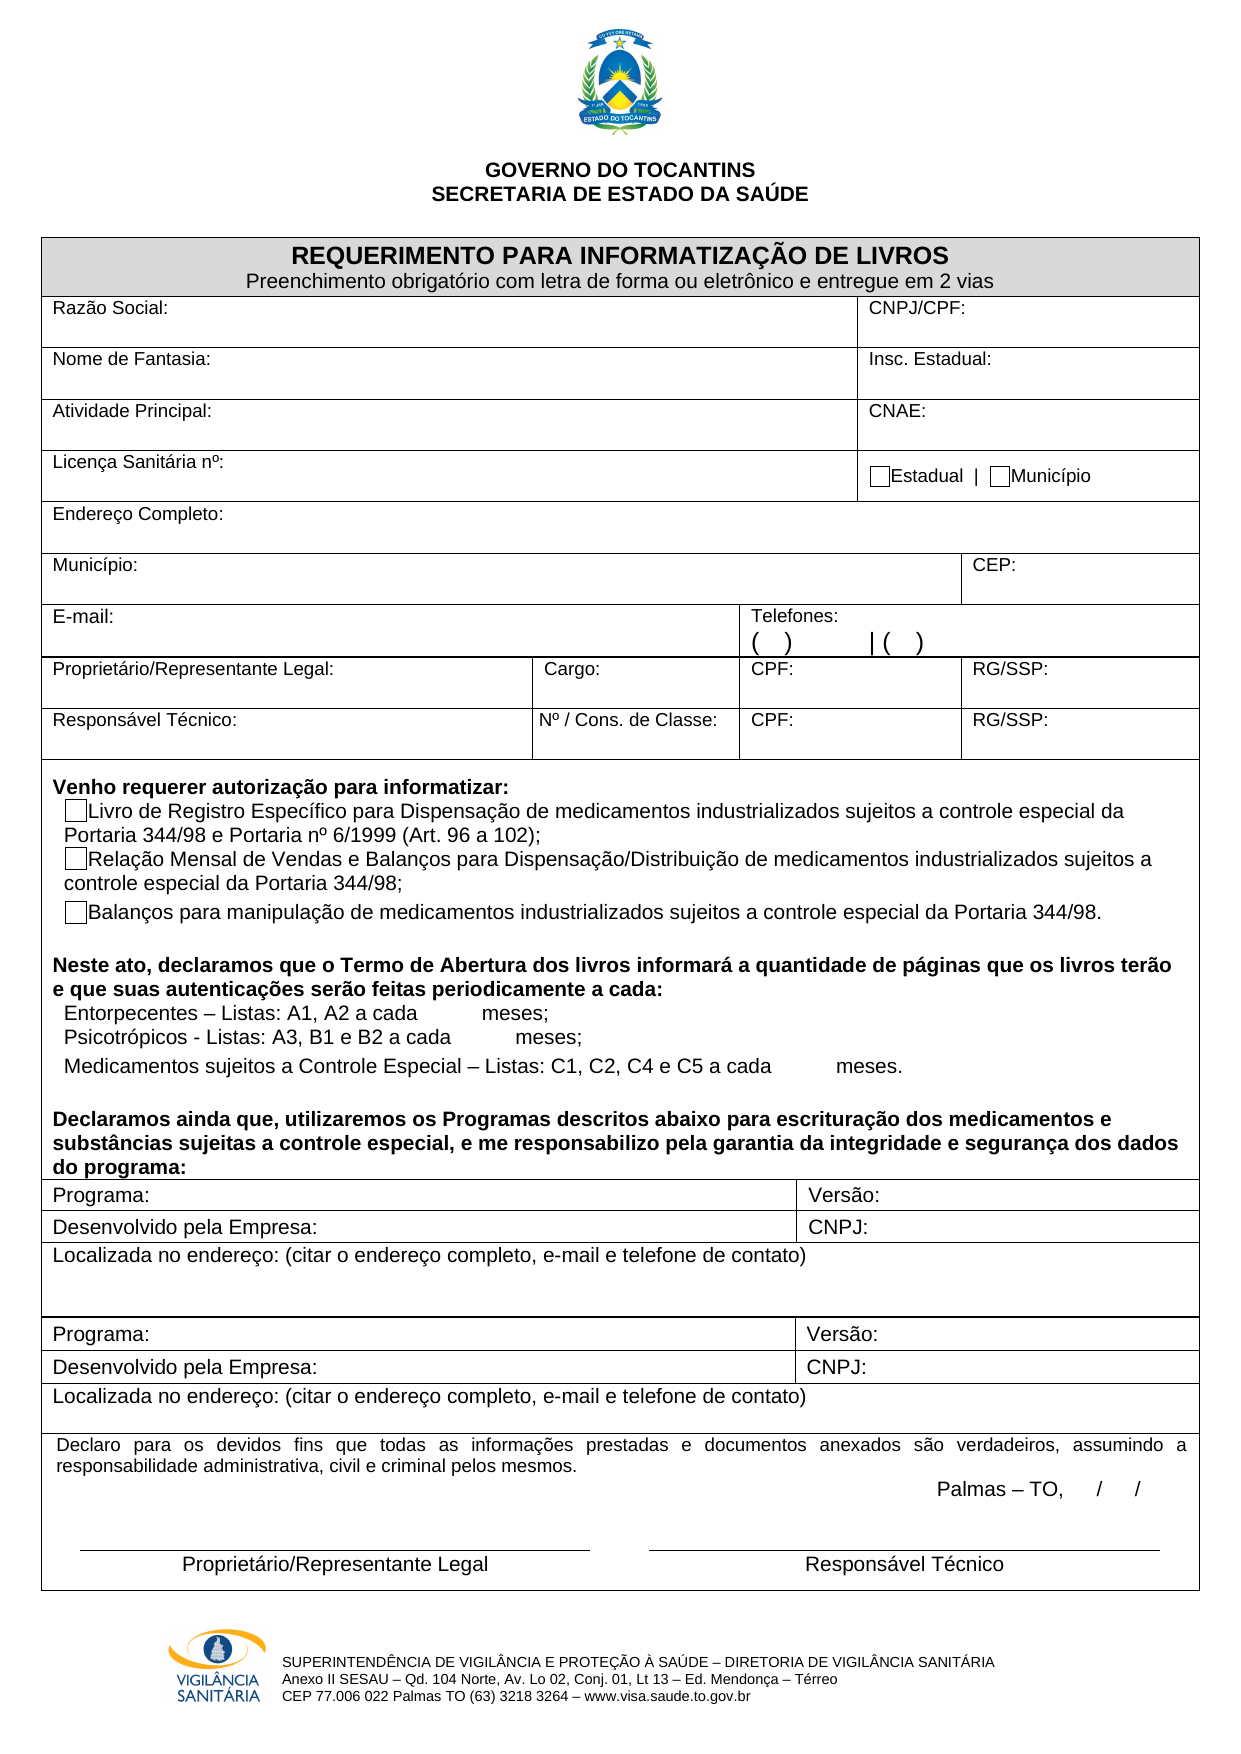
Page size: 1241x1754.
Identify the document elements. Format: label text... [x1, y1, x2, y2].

picture [577, 29, 663, 135]
table_cell CEP: [962, 554, 1199, 604]
table_cell Venho requerer autorização para informatizar: Neste ato, declaramos que o Termo de Abertura dos livros informará a quantidade de páginas que os livros terão e que suas autenticações serão feitas periodicamente a cada: Declaramos ainda que, utilizaremos os Programas descritos abaixo para escrituração dos medicamentos e substâncias sujeitas a controle especial, e me responsabilizo pela garantia da integridade e segurança dos dados do programa: [42, 760, 1199, 1179]
picture [161, 1626, 277, 1705]
table_cell Insc. Estadual: [858, 348, 1199, 398]
table_cell Estadual | Município [858, 451, 1199, 501]
table_cell Responsável Técnico: [42, 709, 532, 759]
table_cell Localizada no endereço: (citar o endereço completo, e-mail e telefone de contato) [42, 1243, 1199, 1316]
table_cell CNPJ: [797, 1211, 1199, 1242]
table_cell RG/SSP: [962, 658, 1199, 708]
table_cell CNPJ/CPF: [858, 297, 1199, 347]
table_cell Município: [42, 554, 961, 604]
table_cell Nº / Cons. de Classe: [533, 709, 739, 759]
table_cell CPF: [740, 709, 961, 759]
table_cell CNPJ: [796, 1351, 1199, 1382]
table_cell Desenvolvido pela Empresa: [42, 1211, 796, 1242]
table_cell Nome de Fantasia: [42, 348, 857, 398]
table_header REQUERIMENTO PARA INFORMATIZAÇÃO DE LIVROS Preenchimento obrigatório com letra de forma ou eletrônico e entregue em 2 vias [42, 238, 1199, 296]
table_cell Licença Sanitária nº: [42, 451, 857, 501]
table_cell Cargo: [533, 658, 739, 708]
table_cell Proprietário/Representante Legal: [42, 658, 532, 708]
table_cell CNAE: [858, 400, 1199, 450]
table_cell E-mail: [42, 605, 739, 656]
table_cell Localizada no endereço: (citar o endereço completo, e-mail e telefone de contato) [42, 1384, 1199, 1432]
table_cell Telefones: ( ) | ( ) [740, 605, 1199, 656]
table_cell Versão: [796, 1318, 1199, 1349]
table_cell Endereço Completo: [42, 502, 1199, 553]
table_cell Versão: [797, 1180, 1199, 1210]
table_cell RG/SSP: [962, 709, 1199, 759]
table_cell Declaro para os devidos fins que todas as informações prestadas e documentos anexados são verdadeiros, assumindo a responsabilidade administrativa, civil e criminal pelos mesmos. Palmas – TO, / / [42, 1434, 1199, 1590]
table_cell Programa: [42, 1180, 796, 1210]
table_cell Programa: [42, 1318, 795, 1349]
table_cell Desenvolvido pela Empresa: [42, 1351, 795, 1382]
table_cell Atividade Principal: [42, 400, 857, 450]
table_cell CPF: [740, 658, 961, 708]
table_cell Razão Social: [42, 297, 857, 347]
